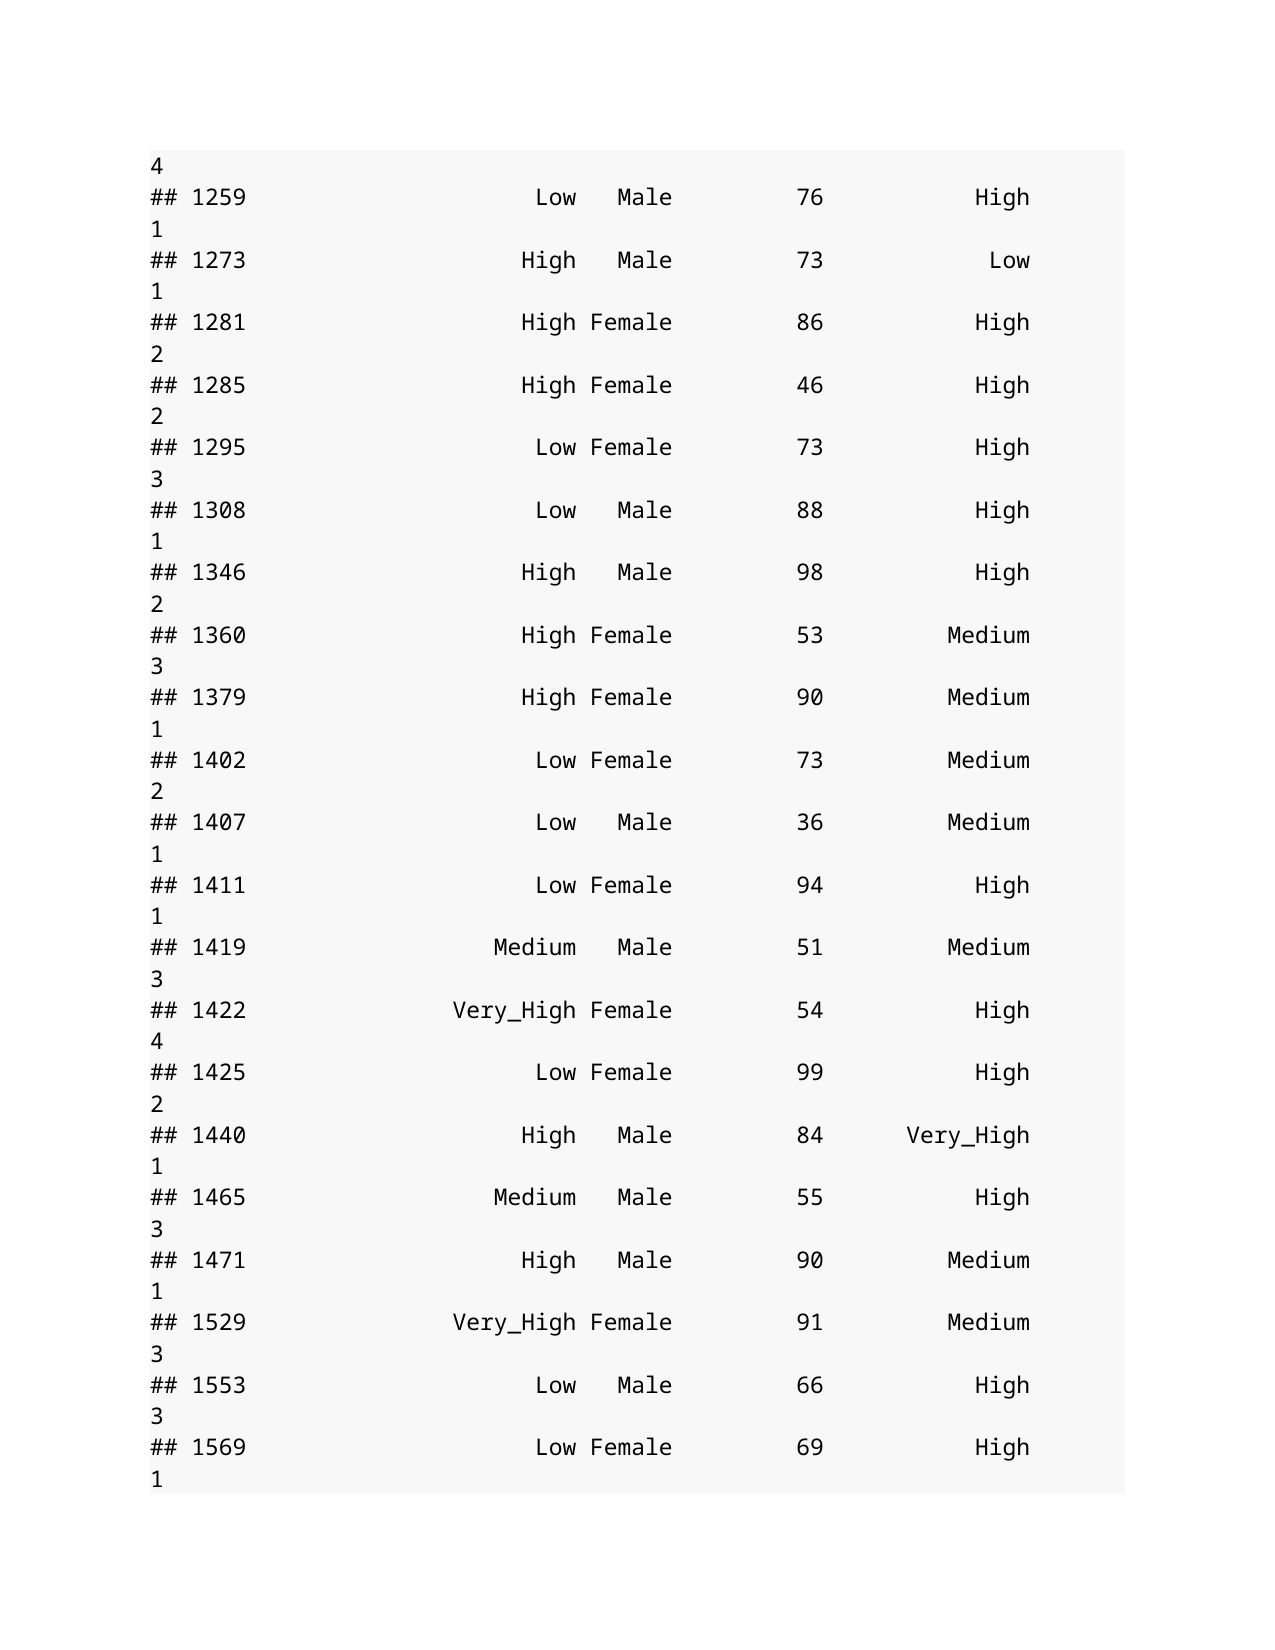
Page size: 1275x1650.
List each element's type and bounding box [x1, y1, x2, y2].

text [150, 150, 1125, 1494]
